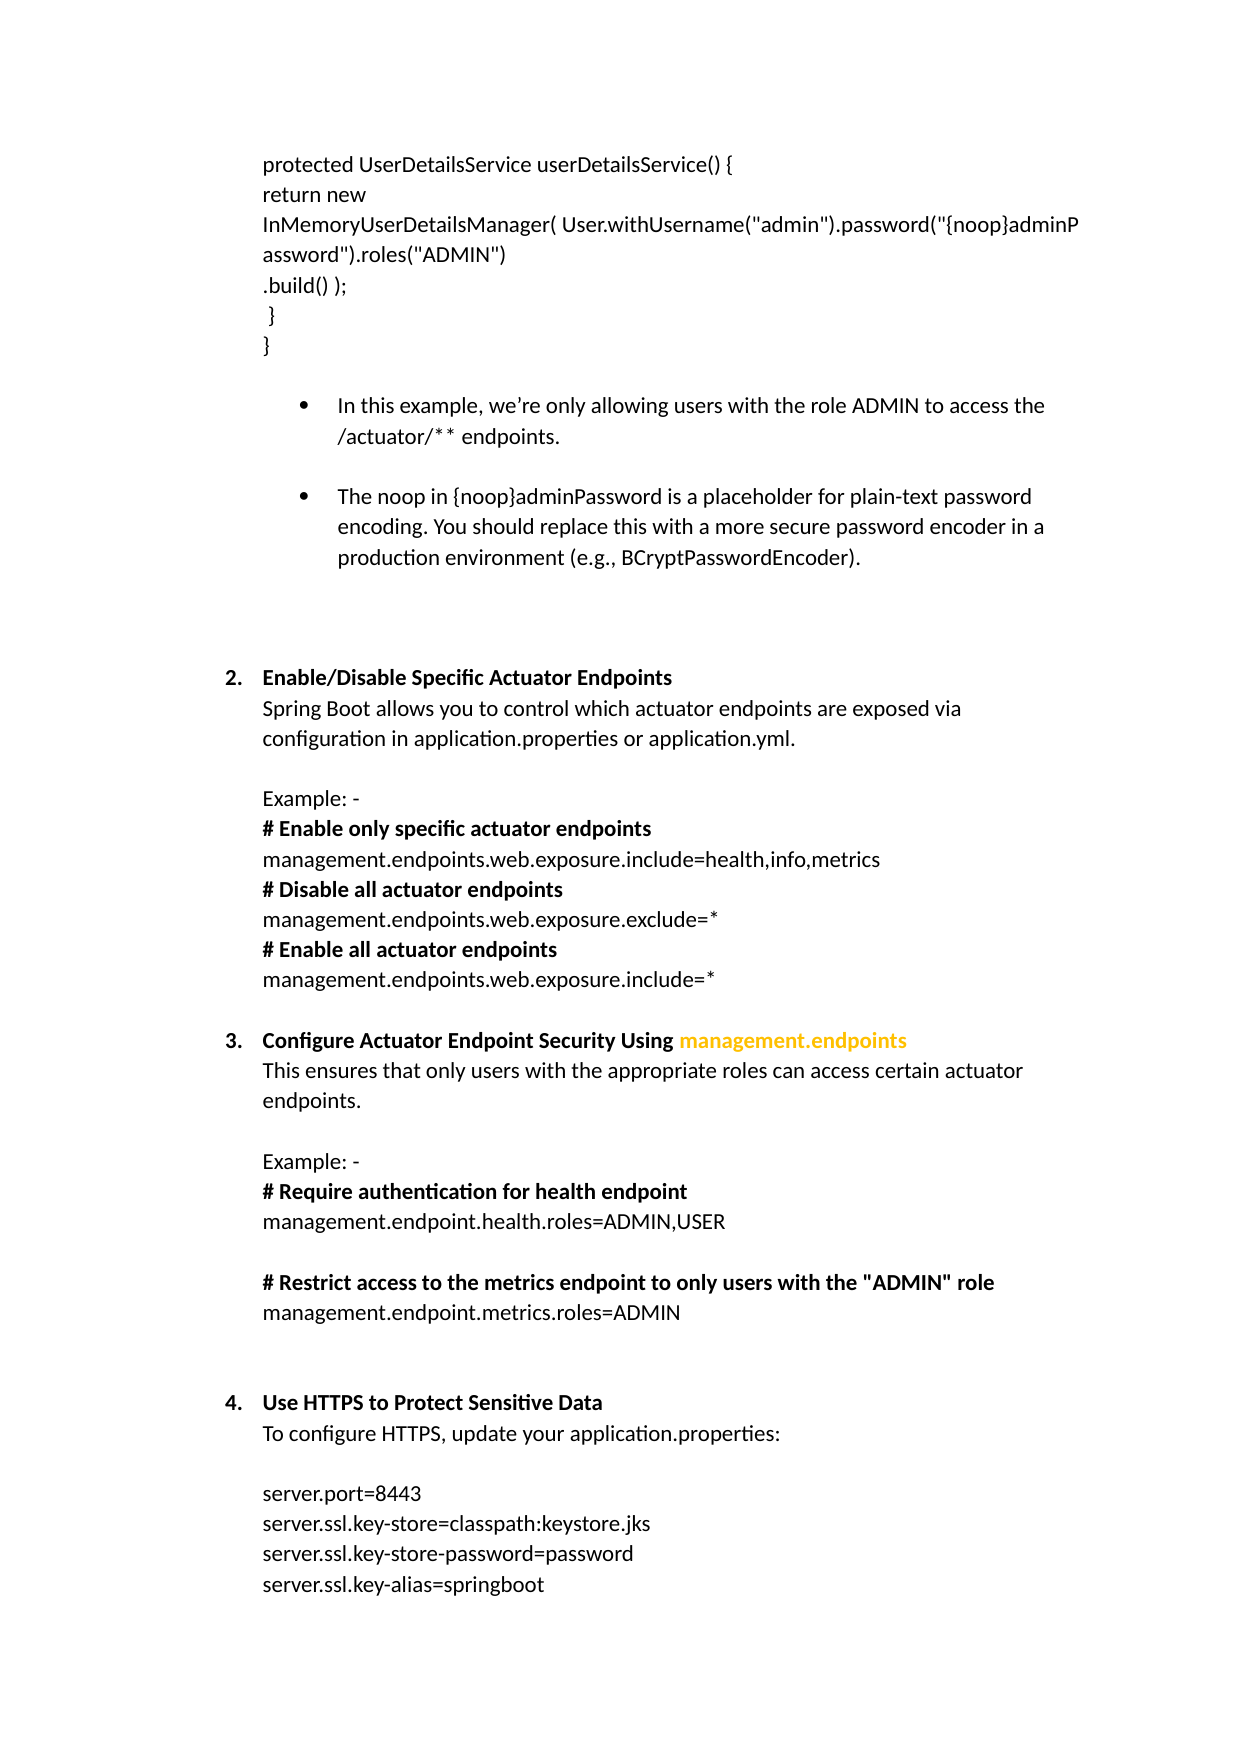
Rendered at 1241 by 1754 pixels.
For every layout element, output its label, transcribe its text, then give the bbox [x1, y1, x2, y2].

list # Enable only specific actuator endpoints management.endpoints.web.exposure.include=health,info,metrics [262, 814, 1090, 873]
list The noop in {noop}adminPassword is a placeholder for plain-text password encoding. You should replace this with a more secure password encoder in a production environment (e.g., BCryptPasswordEncoder). [300, 482, 1090, 571]
list Example: - [262, 784, 1090, 812]
list # Disable all actuator endpoints [262, 875, 1090, 903]
list server.ssl.key-store-password=password [262, 1539, 1090, 1568]
list Enable/Disable Specific Actuator Endpoints [225, 663, 1090, 692]
list Example: - [262, 1147, 1090, 1175]
list server.port=8443 [262, 1479, 1090, 1507]
list server.ssl.key-store=classpath:keystore.jks [262, 1509, 1090, 1537]
list This ensures that only users with the appropriate roles can access certain actuator endpoints. [262, 1056, 1090, 1114]
list management.endpoints.web.exposure.include=* [262, 966, 1090, 994]
list To configure HTTPS, update your application.properties: [262, 1419, 1090, 1447]
list .build() ); [262, 271, 1090, 299]
list } [262, 331, 1090, 359]
list Spring Boot allows you to control which actuator endpoints are exposed via configuration in application.properties or application.yml. [262, 694, 1090, 752]
list } [262, 301, 1090, 329]
list Use HTTPS to Protect Sensitive Data [225, 1388, 1090, 1417]
list Configure Actuator Endpoint Security Using management.endpoints [225, 1026, 1090, 1054]
list In this example, we’re only allowing users with the role ADMIN to access the /actuator/** endpoints. [300, 392, 1090, 450]
list # Restrict access to the metrics endpoint to only users with the "ADMIN" role management.endpoint.metrics.roles=ADMIN [262, 1268, 1090, 1326]
list # Require authentication for health endpoint management.endpoint.health.roles=ADMIN,USER [262, 1177, 1090, 1235]
list management.endpoints.web.exposure.exclude=* [262, 905, 1090, 933]
list # Enable all actuator endpoints [262, 935, 1090, 963]
list server.ssl.key-alias=springboot [262, 1570, 1090, 1598]
list protected UserDetailsService userDetailsService() { [262, 150, 1090, 178]
list return new InMemoryUserDetailsManager( User.withUsername("admin").password("{noop}adminPassword").roles("ADMIN") [262, 180, 1090, 269]
